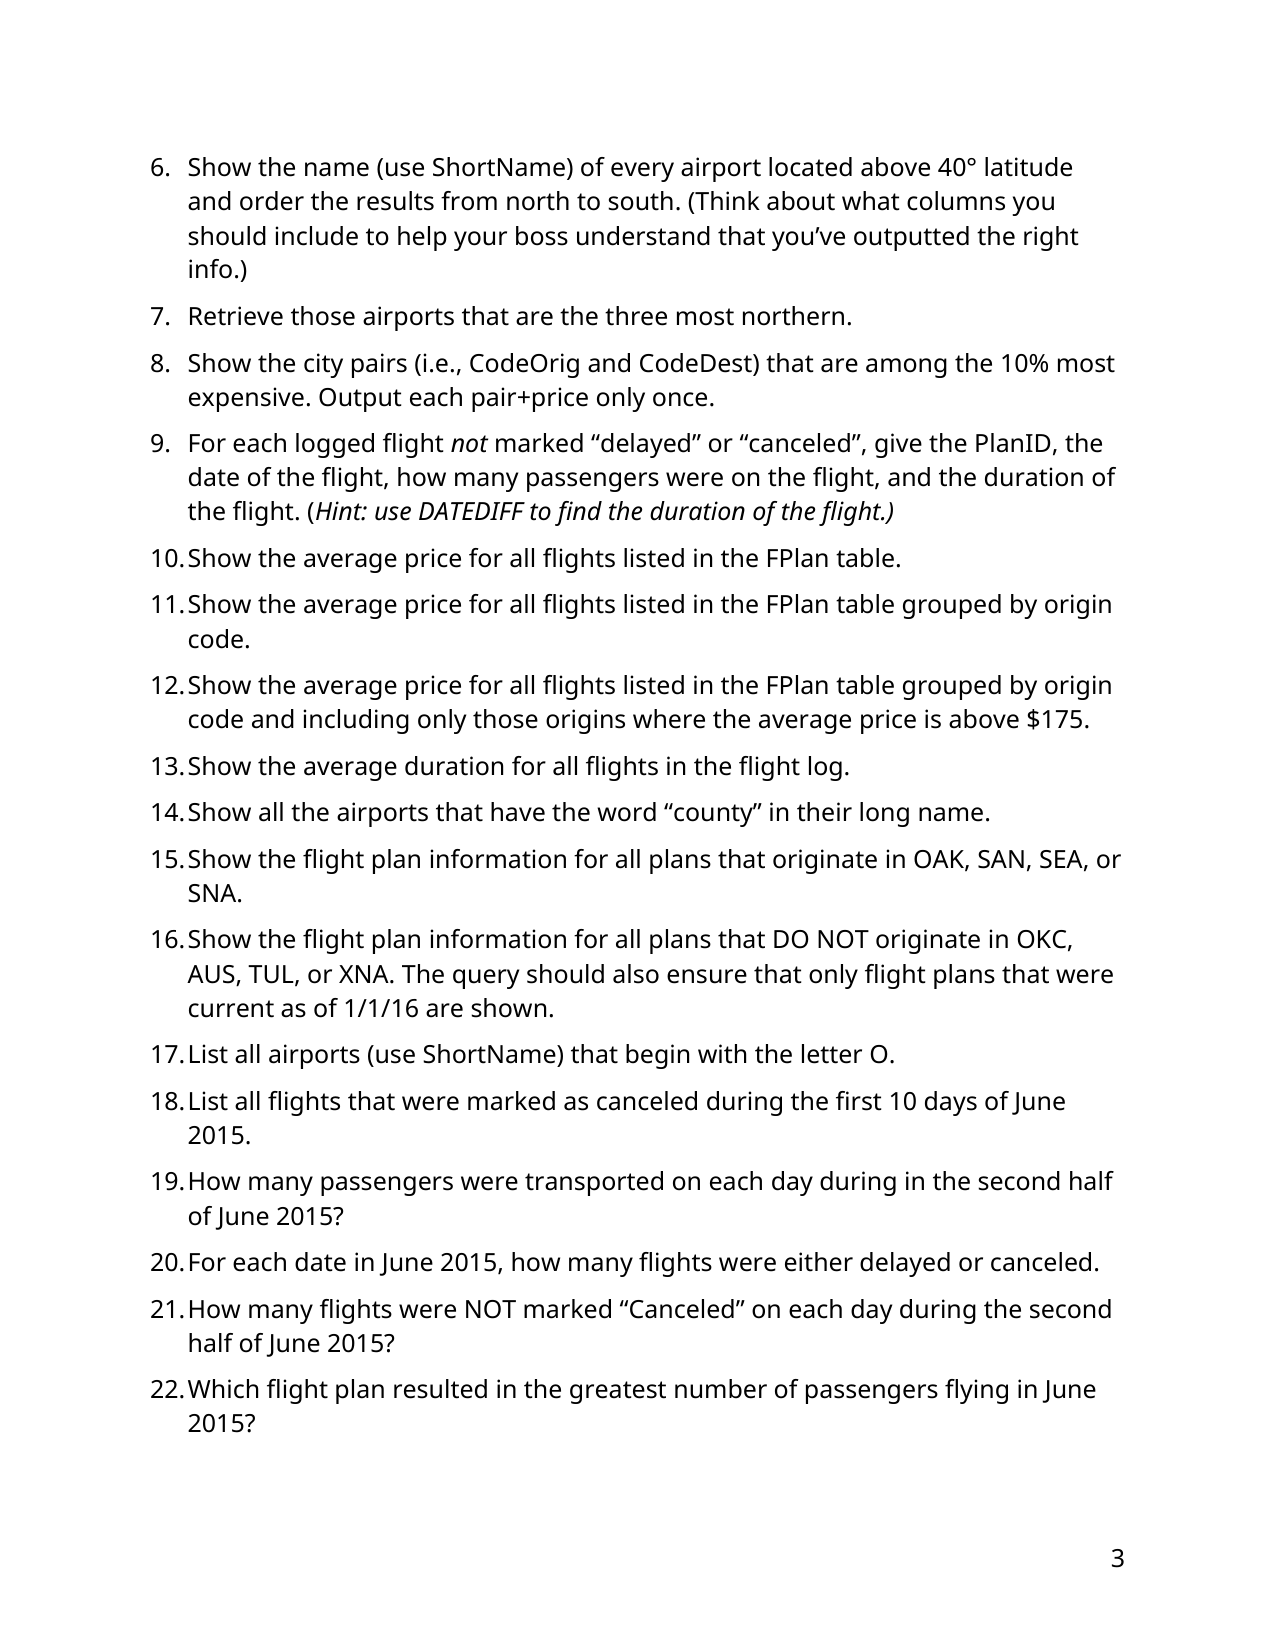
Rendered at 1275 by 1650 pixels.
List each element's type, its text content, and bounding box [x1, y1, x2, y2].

list Show the average price for all flights listed in the FPlan table grouped by origin code. [150, 587, 1125, 655]
list List all flights that were marked as canceled during the first 10 days of June 2015. [150, 1083, 1125, 1152]
list How many flights were NOT marked “Canceled” on each day during the second half of June 2015? [150, 1291, 1125, 1359]
list List all airports (use ShortName) that begin with the letter O. [150, 1037, 1125, 1071]
list Show the average price for all flights listed in the FPlan table grouped by origin code and including only those origins where the average price is above $175. [150, 668, 1125, 736]
list Show the average duration for all flights in the flight log. [150, 748, 1125, 782]
list Show the city pairs (i.e., CodeOrig and CodeDest) that are among the 10% most expensive. Output each pair+price only once. [150, 345, 1125, 413]
list How many passengers were transported on each day during in the second half of June 2015? [150, 1164, 1125, 1232]
list Show the flight plan information for all plans that originate in OAK, SAN, SEA, or SNA. [150, 842, 1125, 910]
list For each logged flight not marked “delayed” or “canceled”, give the PlanID, the date of the flight, how many passengers were on the flight, and the duration of the flight. (Hint: use DATEDIFF to find the duration of the flight.) [150, 426, 1125, 528]
list Retrieve those airports that are the three most northern. [150, 299, 1125, 333]
list Show all the airports that have the word “county” in their long name. [150, 795, 1125, 829]
list Show the name (use ShortName) of every airport located above 40° latitude and order the results from north to south. (Think about what columns you should include to help your boss understand that you’ve outputted the right info.) [150, 150, 1125, 286]
list Show the average price for all flights listed in the FPlan table. [150, 541, 1125, 575]
list For each date in June 2015, how many flights were either delayed or canceled. [150, 1245, 1125, 1279]
list Show the flight plan information for all plans that DO NOT originate in OKC, AUS, TUL, or XNA. The query should also ensure that only flight plans that were current as of 1/1/16 are shown. [150, 922, 1125, 1024]
list Which flight plan resulted in the greatest number of passengers flying in June 2015? [150, 1372, 1125, 1440]
